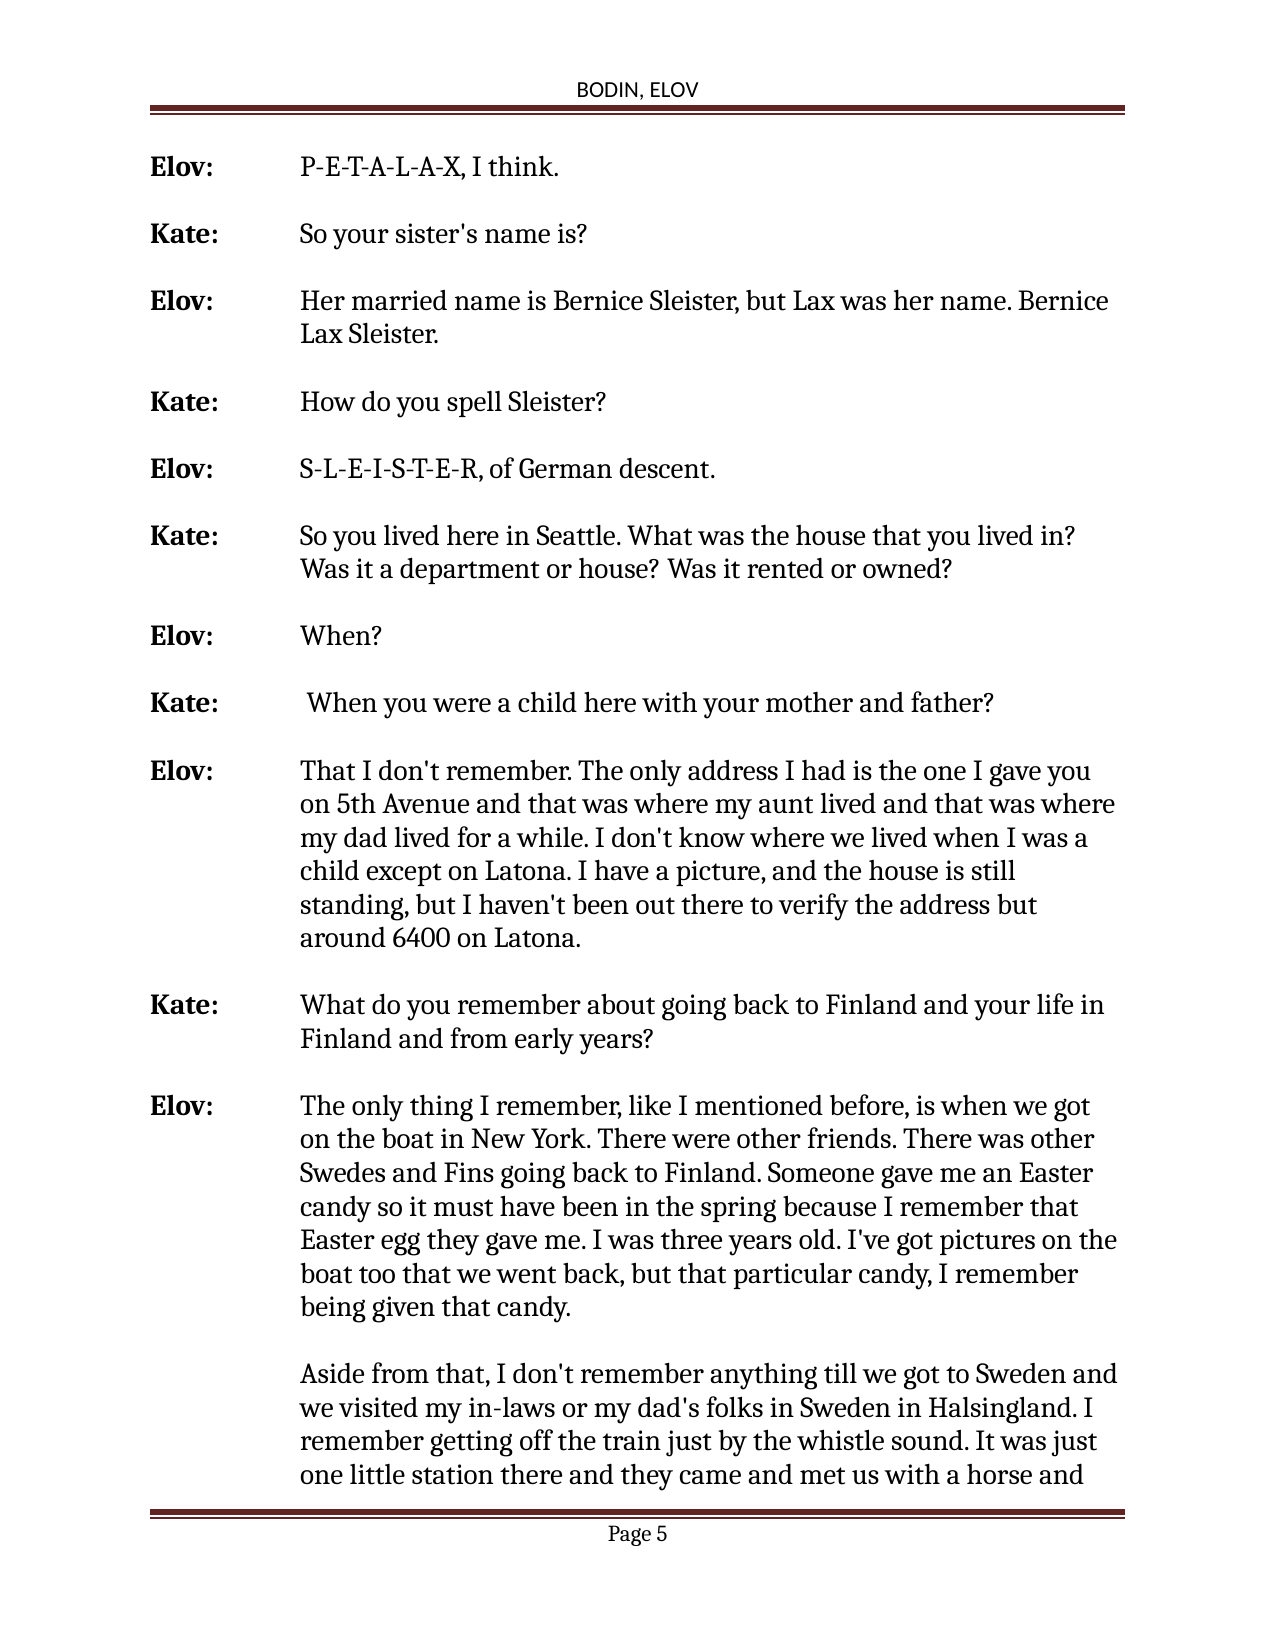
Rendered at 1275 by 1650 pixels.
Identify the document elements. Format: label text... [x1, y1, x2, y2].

text Kate: So your sister's name is? [150, 217, 1125, 251]
text Elov: The only thing I remember, like I mentioned before, is when we got on the boat in New York. There were other friends. There was other Swedes and Fins going back to Finland. Someone gave me an Easter candy so it must have been in the spring because I remember that Easter egg they gave me. I was three years old. I've got pictures on the boat too that we went back, but that particular candy, I remember being given that candy. [150, 1089, 1125, 1324]
text Elov: That I don't remember. The only address I had is the one I gave you on 5th Avenue and that was where my aunt lived and that was where my dad lived for a while. I don't know where we lived when I was a child except on Latona. I have a picture, and the house is still standing, but I haven't been out there to verify the address but around 6400 on Latona. [150, 754, 1125, 955]
text Elov: S-L-E-I-S-T-E-R, of German descent. [150, 452, 1125, 485]
text Kate: How do you spell Sleister? [150, 385, 1125, 418]
text Kate: So you lived here in Seattle. What was the house that you lived in? Was it a department or house? Was it rented or owned? [150, 519, 1125, 586]
text Elov: Her married name is Bernice Sleister, but Lax was her name. Bernice Lax Sleister. [150, 284, 1125, 351]
text Kate: What do you remember about going back to Finland and your life in Finland and from early years? [150, 988, 1125, 1056]
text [300, 1357, 1125, 1492]
text Elov: When? [150, 619, 1125, 653]
text Kate: When you were a child here with your mother and father? [150, 687, 1125, 720]
text Elov: P-E-T-A-L-A-X, I think. [150, 150, 1125, 183]
